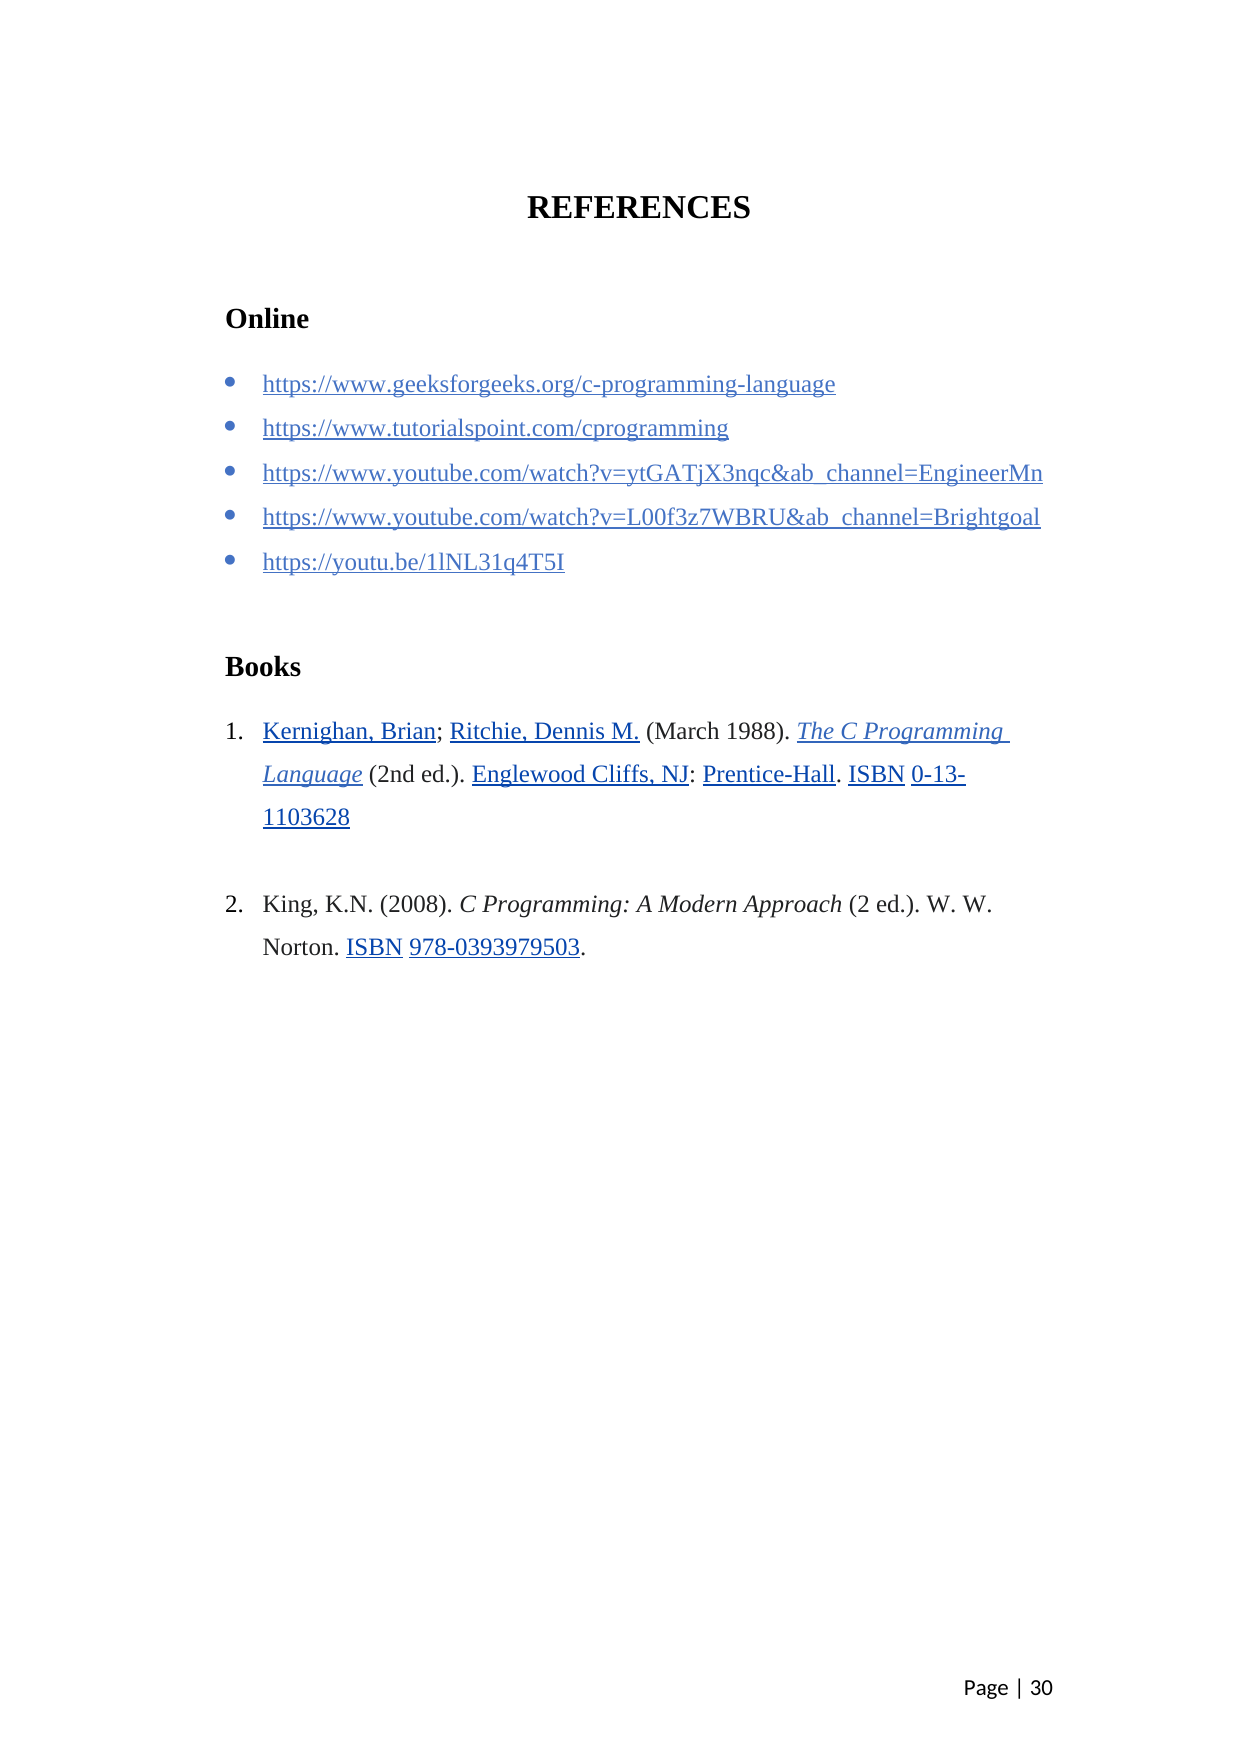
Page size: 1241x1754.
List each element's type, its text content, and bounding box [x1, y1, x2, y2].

list https://www.youtube.com/watch?v=ytGATjX3nqc&ab_channel=EngineerMn [225, 458, 1053, 487]
list https://www.geeksforgeeks.org/c-programming-language [225, 369, 1053, 398]
list Kernighan, Brian; Ritchie, Dennis M. (March 1988). The C Programming Language (2nd ed.). Englewood Cliffs, NJ: Prentice-Hall. ISBN 0-13-1103628 [225, 716, 1053, 831]
list https://www.tutorialspoint.com/cprogramming [225, 413, 1053, 443]
text Online [225, 302, 1053, 335]
list https://www.youtube.com/watch?v=L00f3z7WBRU&ab_channel=Brightgoal [225, 502, 1053, 532]
text Books [225, 649, 1053, 683]
list King, K.N. (2008). C Programming: A Modern Approach (2 ed.). W. W. Norton. ISBN 978-0393979503. [225, 889, 1053, 961]
subtitle REFERENCES [225, 187, 1053, 226]
list https://youtu.be/1lNL31q4T5I [225, 547, 1053, 576]
